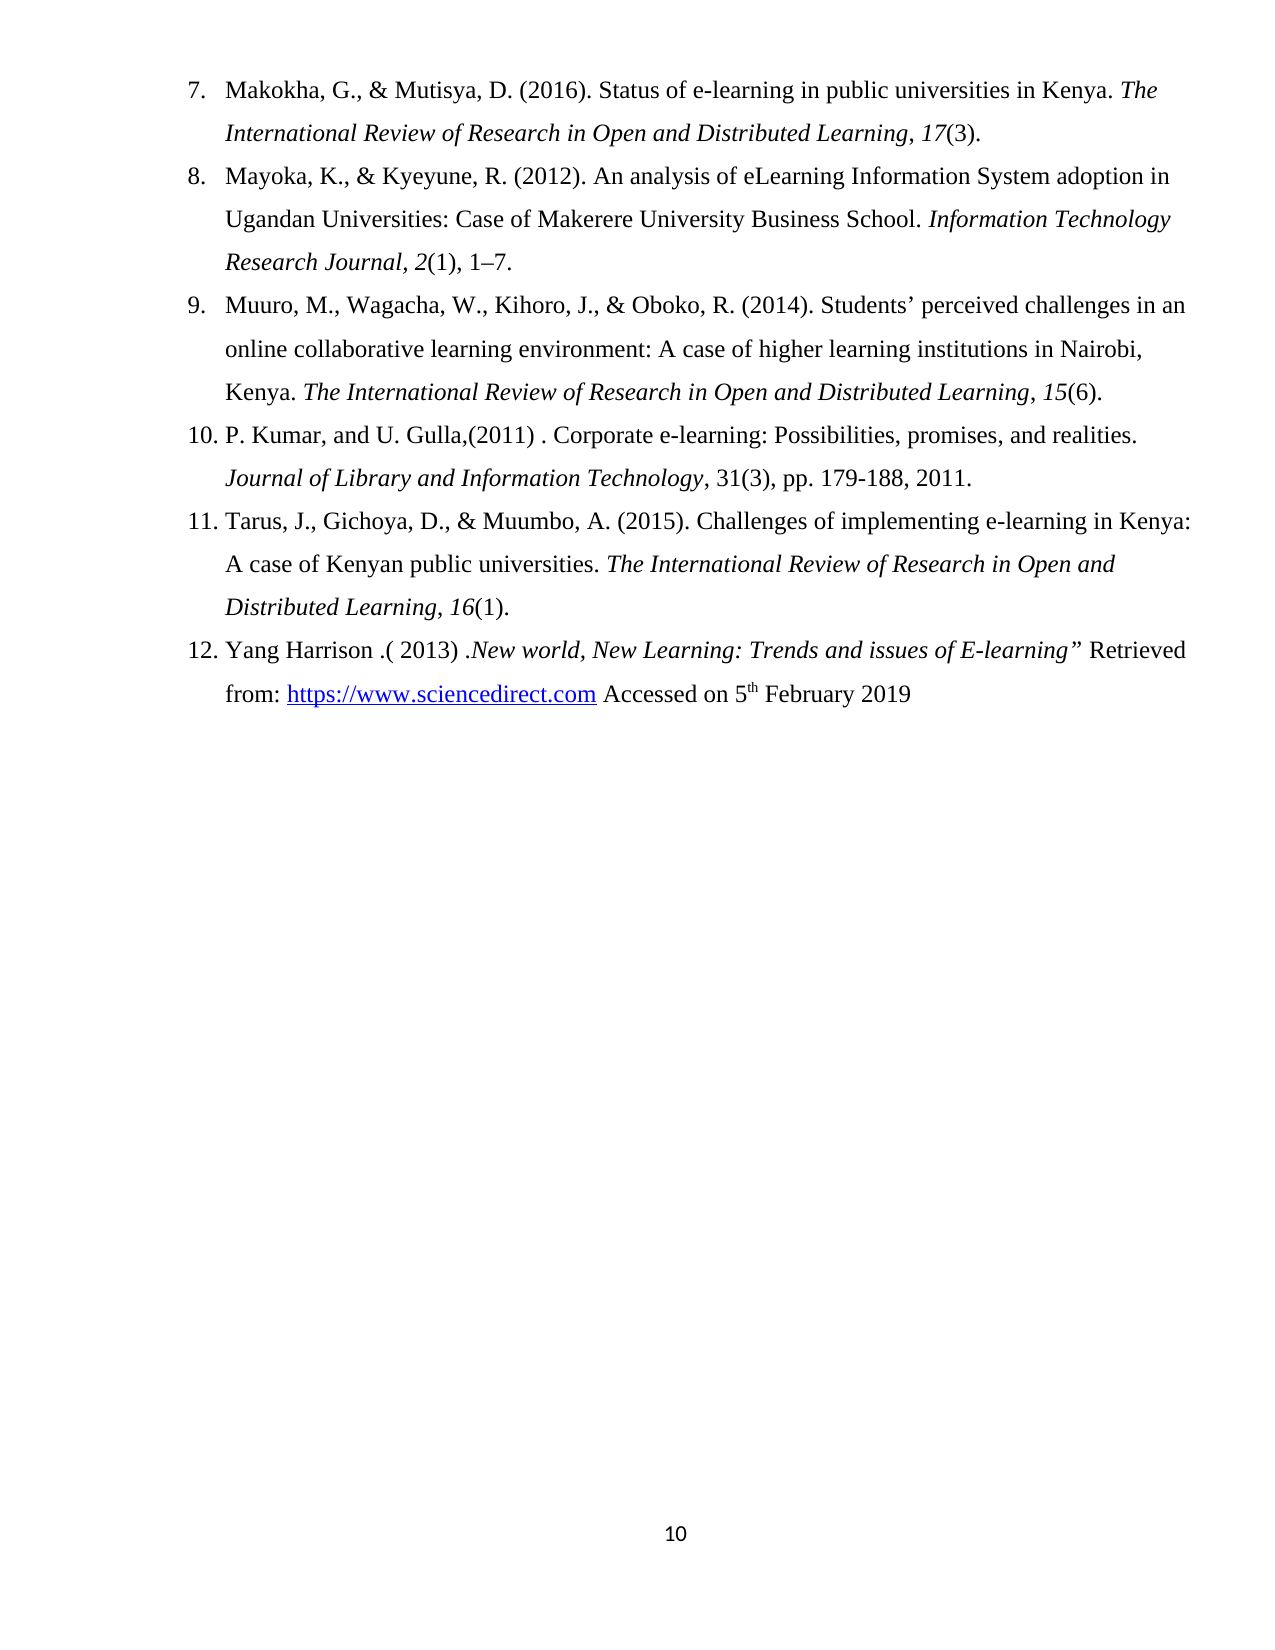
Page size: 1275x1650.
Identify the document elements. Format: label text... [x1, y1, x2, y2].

list Tarus, J., Gichoya, D., & Muumbo, A. (2015). Challenges of implementing e-learning in Kenya: A case of Kenyan public universities. The International Review of Research in Open and Distributed Learning, 16(1). [187, 506, 1200, 621]
list Muuro, M., Wagacha, W., Kihoro, J., & Oboko, R. (2014). Students’ perceived challenges in an online collaborative learning environment: A case of higher learning institutions in Nairobi, Kenya. The International Review of Research in Open and Distributed Learning, 15(6). [187, 291, 1200, 406]
list Mayoka, K., & Kyeyune, R. (2012). An analysis of eLearning Information System adoption in Ugandan Universities: Case of Makerere University Business School. Information Technology Research Journal, 2(1), 1–7. [187, 161, 1200, 276]
list Yang Harrison .( 2013) .New world, New Learning: Trends and issues of E-learning” Retrieved from: https://www.sciencedirect.com Accessed on 5th February 2019 [187, 636, 1200, 707]
list P. Kumar, and U. Gulla,(2011) . Corporate e-learning: Possibilities, promises, and realities. Journal of Library and Information Technology, 31(3), pp. 179-188, 2011. [187, 420, 1200, 492]
list Makokha, G., & Mutisya, D. (2016). Status of e-learning in public universities in Kenya. The International Review of Research in Open and Distributed Learning, 17(3). [187, 75, 1200, 147]
